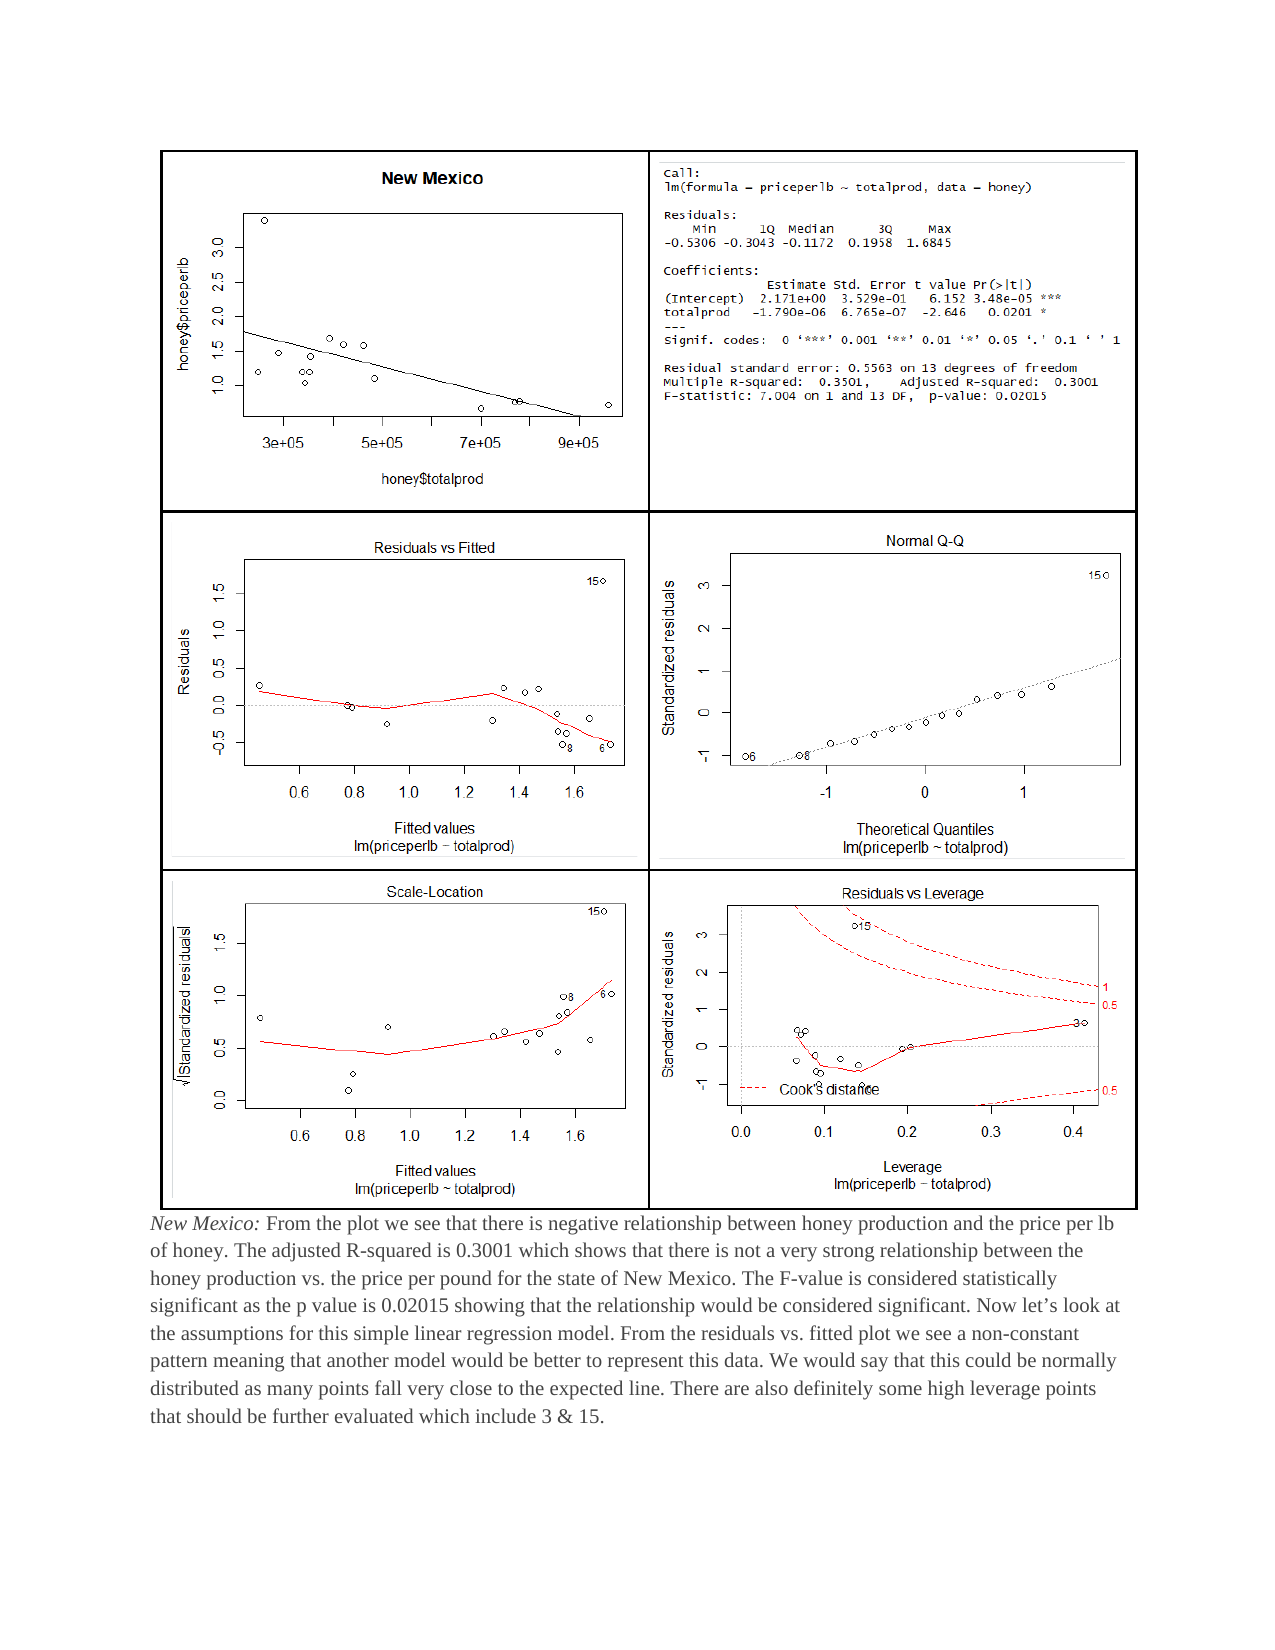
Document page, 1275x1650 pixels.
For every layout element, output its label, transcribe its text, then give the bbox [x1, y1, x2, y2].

picture [659, 522, 1125, 859]
table_header [163, 152, 648, 510]
table_cell [163, 513, 648, 869]
table_header [650, 152, 1135, 510]
text New Mexico: From the plot we see that there is negative relationship between honey production and the price per lb of honey. The adjusted R-squared is 0.3001 which shows that there is not a very strong relationship between the honey production vs. the price per pound for the state of New Mexico. The F-value is considered statistically significant as the p value is 0.02015 showing that the relationship would be considered significant. Now let’s look at the assumptions for this simple linear regression model. From the residuals vs. fitted plot we see a non-constant pattern meaning that another model would be better to represent this data. We would say that this could be normally distributed as many points fall very close to the expected line. There are also definitely some high leverage points that should be further evaluated which include 3 & 15. [150, 1210, 1125, 1428]
table_cell [650, 871, 1135, 1208]
picture [659, 881, 1125, 1192]
picture [659, 162, 1125, 405]
picture [171, 881, 638, 1198]
picture [171, 522, 638, 857]
picture [171, 162, 638, 500]
table_cell [650, 513, 1135, 869]
table_cell [163, 871, 648, 1208]
